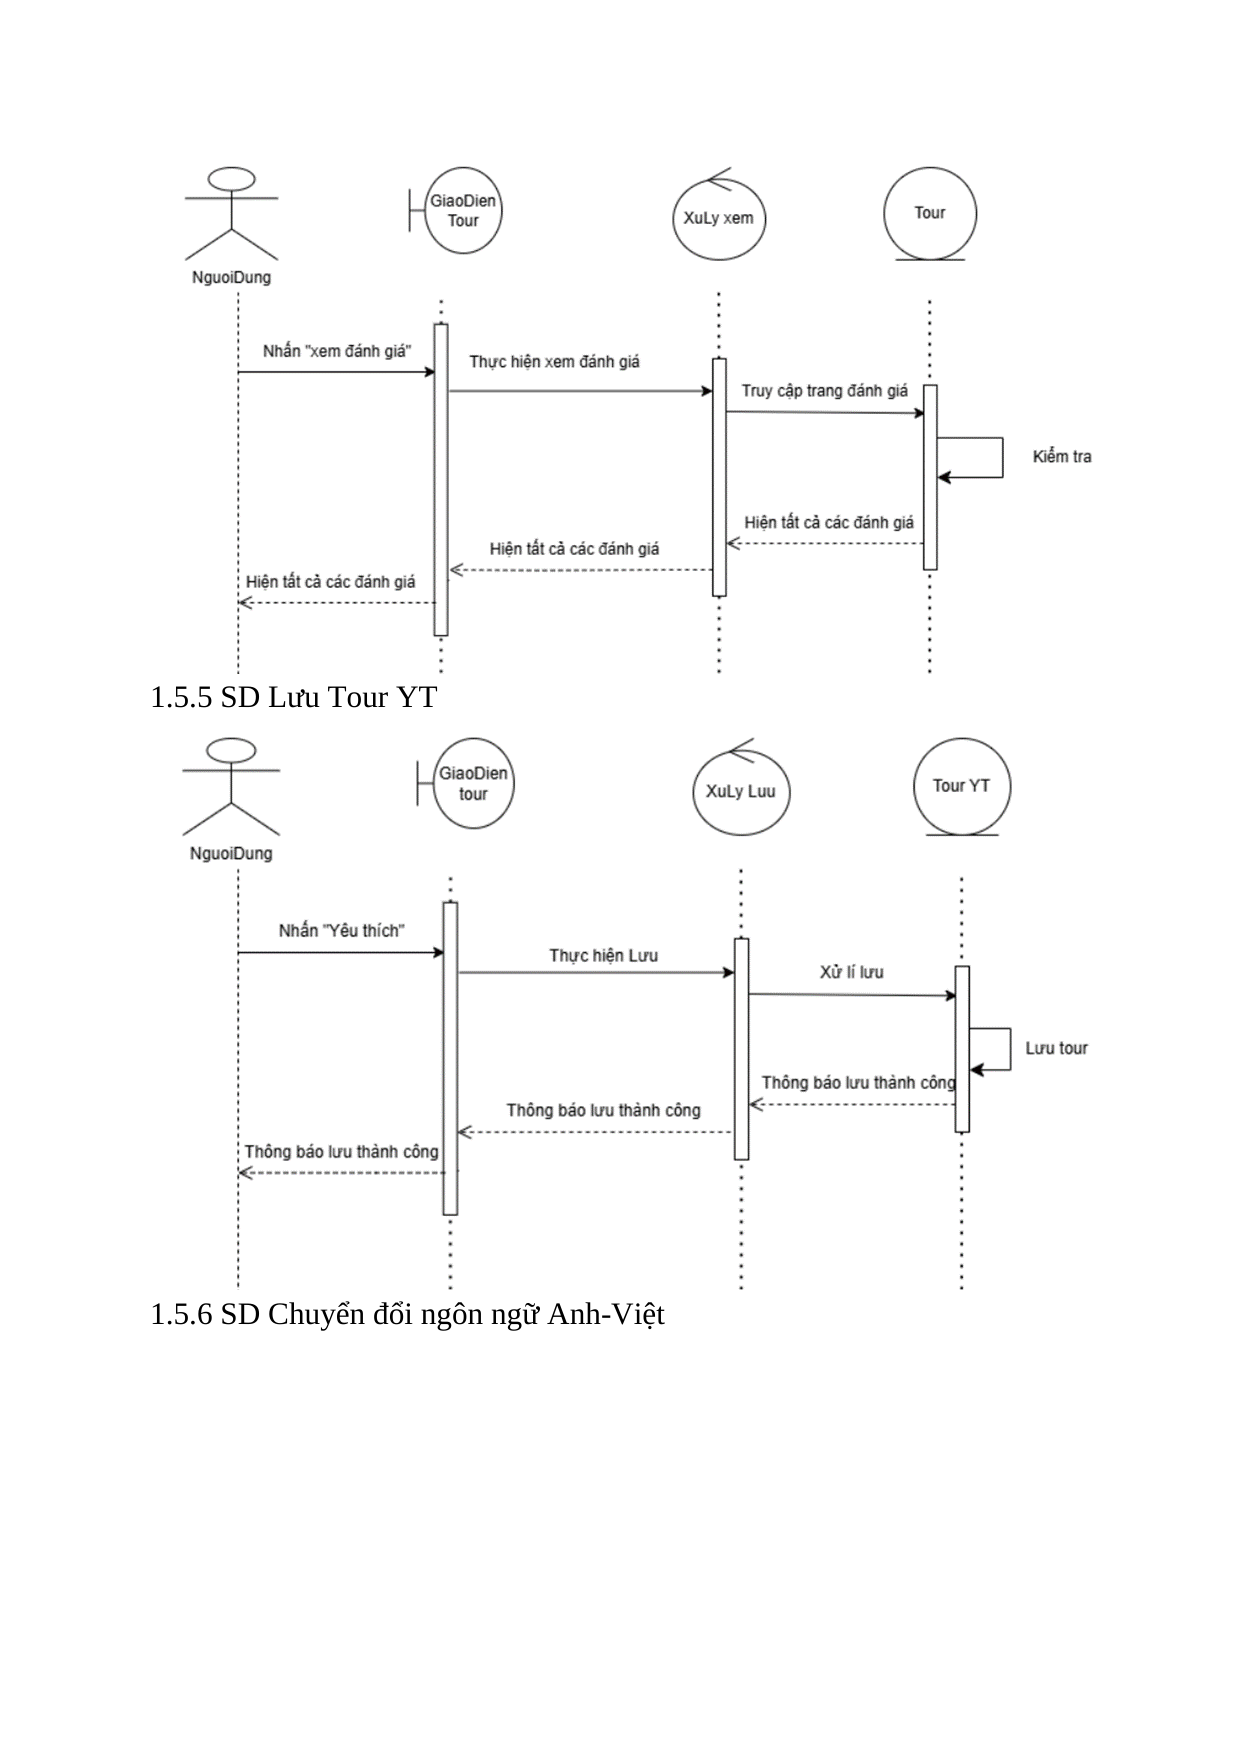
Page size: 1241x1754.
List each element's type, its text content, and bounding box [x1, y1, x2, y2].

text 1.5.6 SD Chuyển đổi ngôn ngữ Anh-Việt [150, 1295, 1090, 1331]
text 1.5.5 SD Lưu Tour YT [150, 678, 1090, 714]
